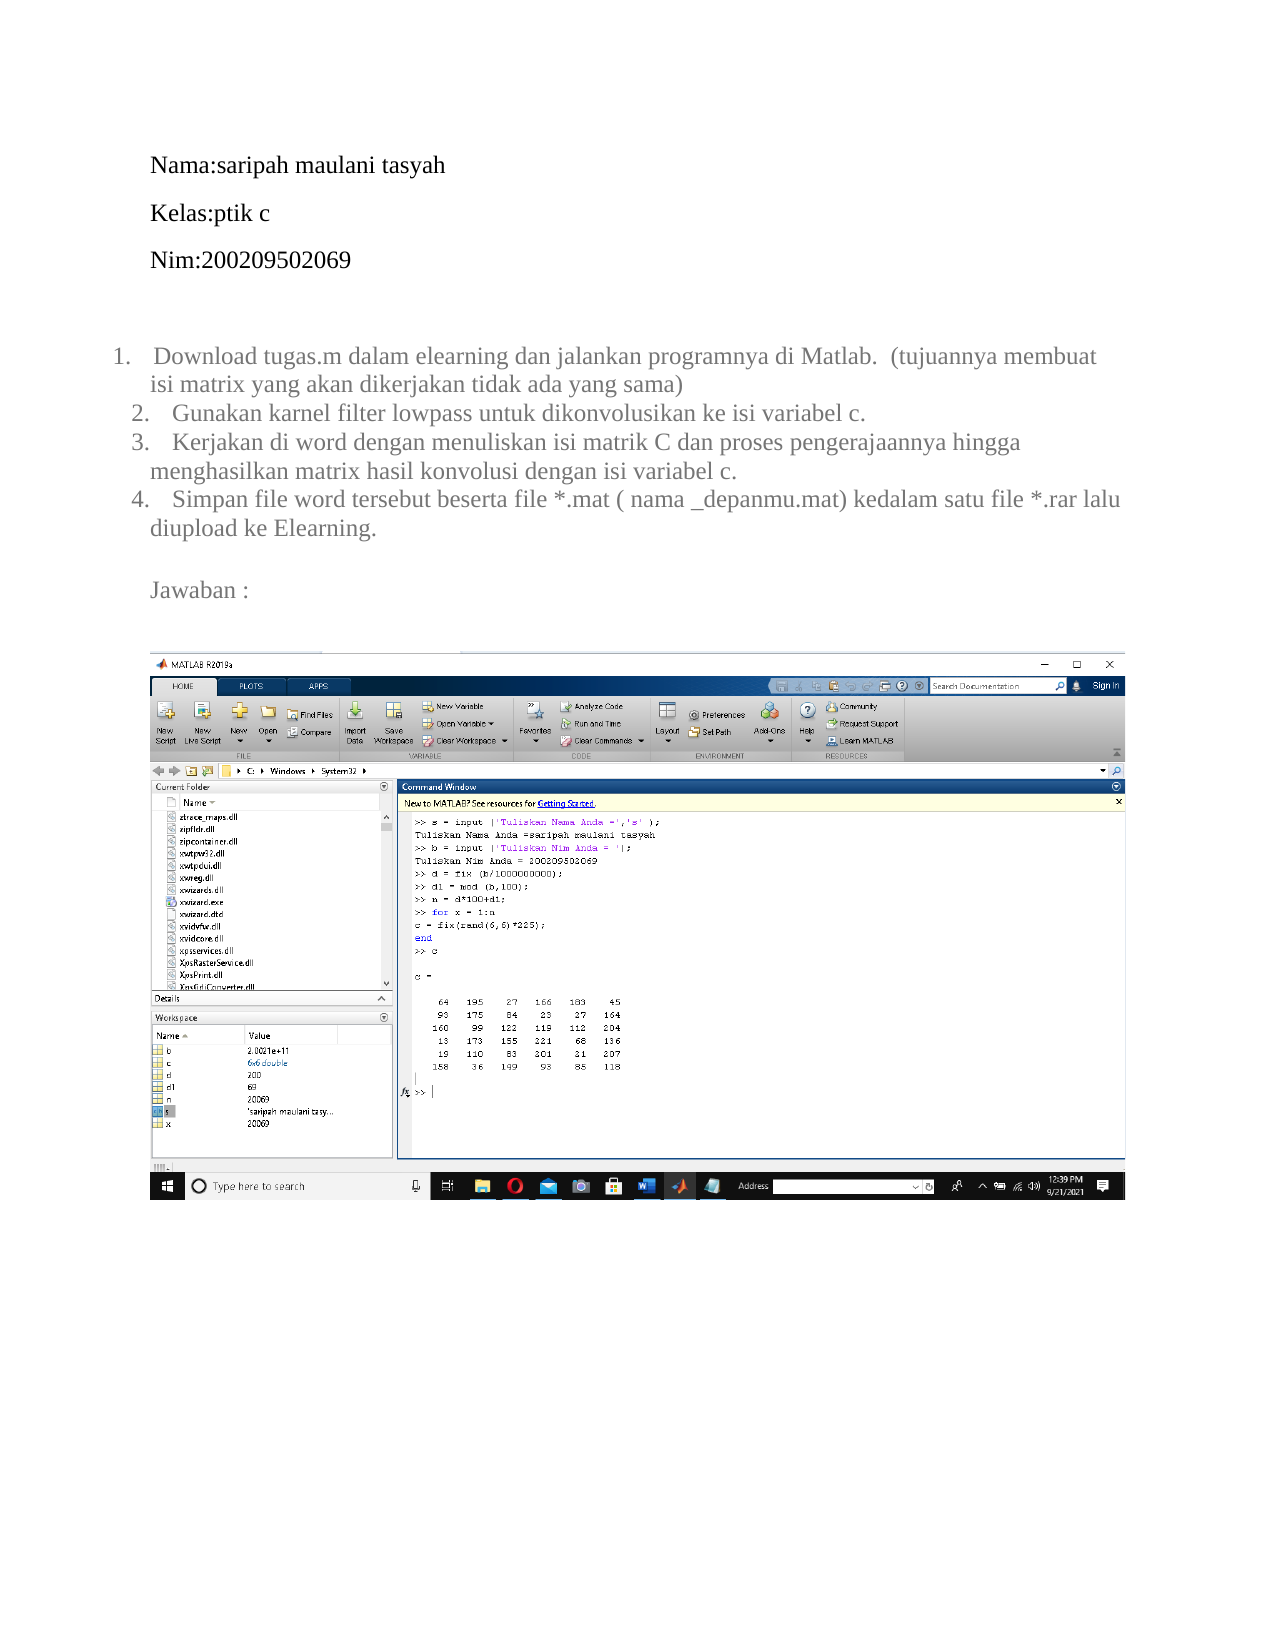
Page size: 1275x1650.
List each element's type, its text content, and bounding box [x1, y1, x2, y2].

text Jawaban : [150, 575, 1125, 603]
text 2. Gunakan karnel filter lowpass untuk dikonvolusikan ke isi variabel c. [112, 398, 1125, 427]
text Kelas:ptik c [150, 198, 1125, 226]
text 1. Download tugas.m dalam elearning dan jalankan programnya di Matlab. (tujuannya membuat isi matrix yang akan dikerjakan tidak ada yang sama) [112, 341, 1125, 398]
picture [150, 651, 1125, 1200]
text 4. Simpan file word tersebut beserta file *.mat ( nama _depanmu.mat) kedalam satu file *.rar lalu diupload ke Elearning. [112, 484, 1125, 542]
text 3. Kerjakan di word dengan menuliskan isi matrik C dan proses pengerajaannya hingga menghasilkan matrix hasil konvolusi dengan isi variabel c. [112, 427, 1125, 484]
text Nim:200209502069 [150, 245, 1125, 274]
text Nama:saripah maulani tasyah [150, 150, 1125, 179]
